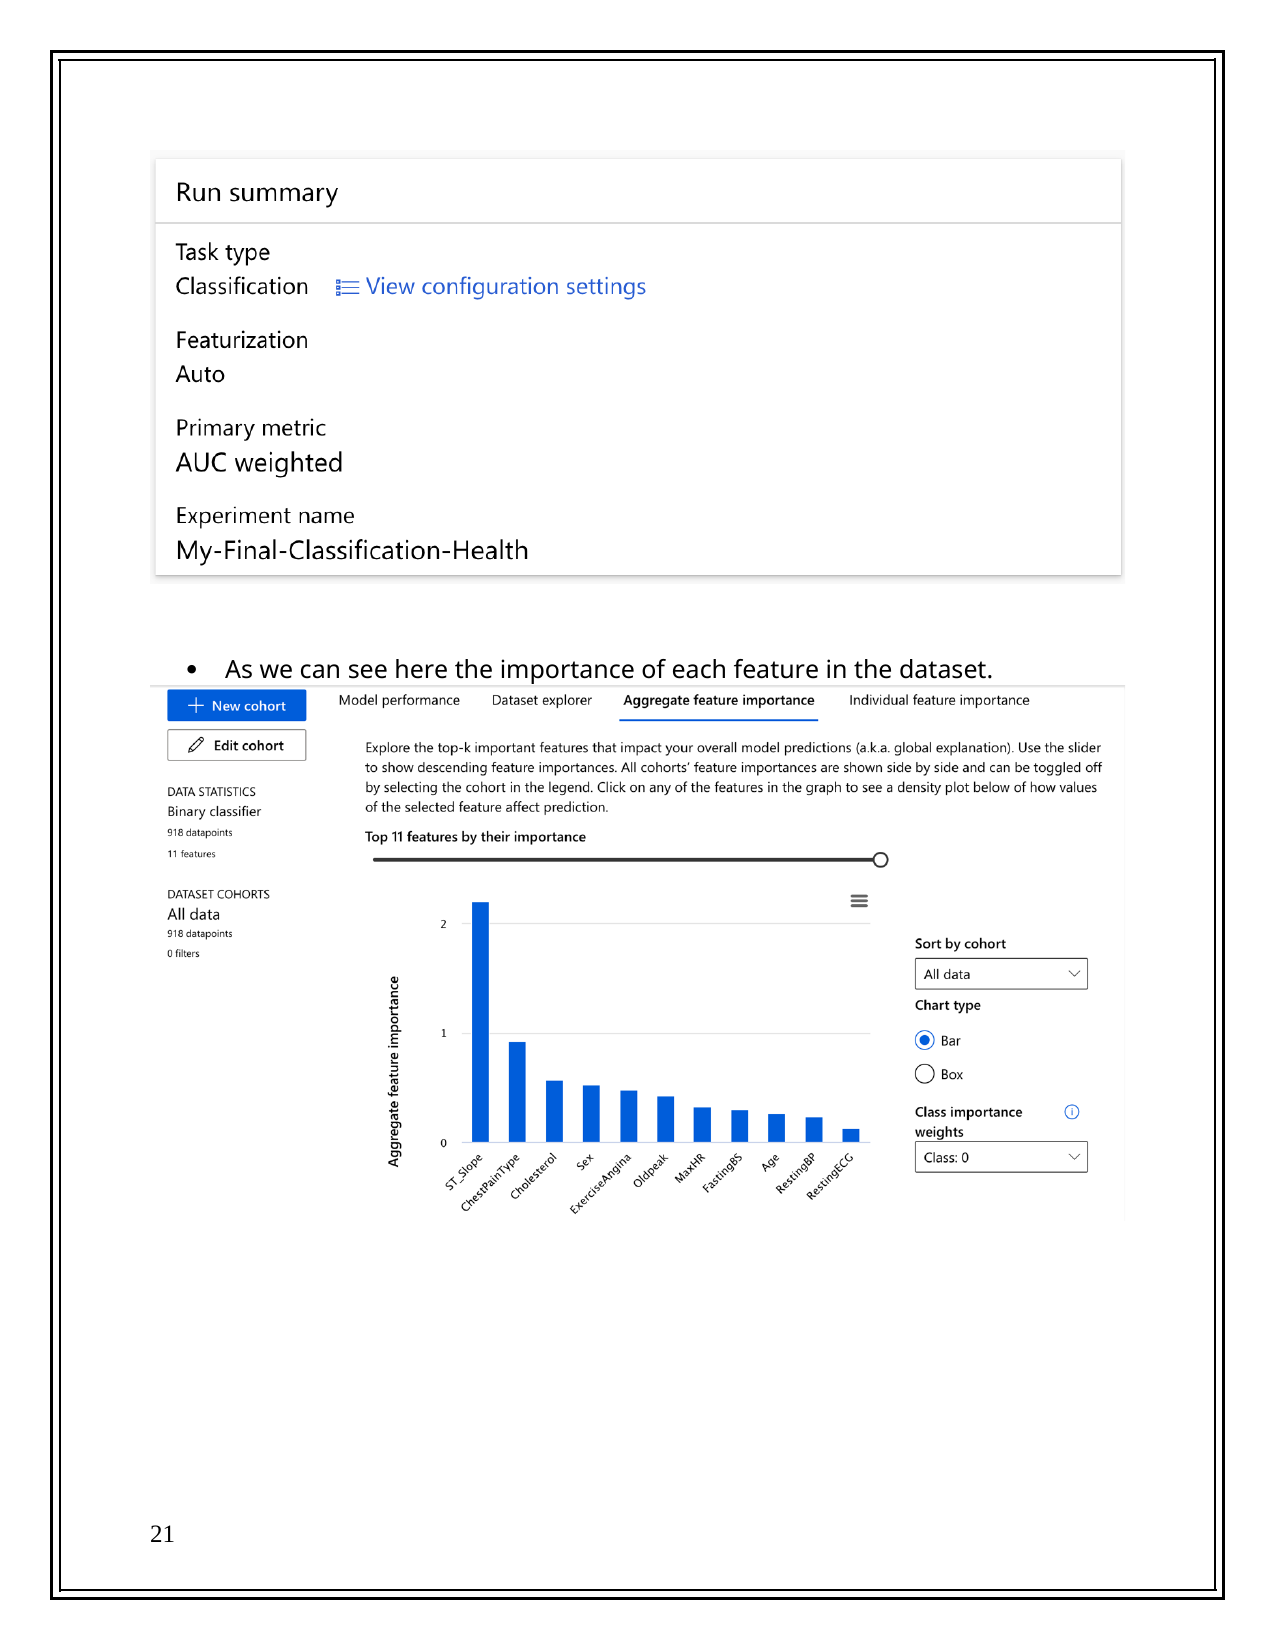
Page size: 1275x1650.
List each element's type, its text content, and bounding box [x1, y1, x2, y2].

picture [150, 685, 1125, 1221]
list As we can see here the importance of each feature in the dataset. [187, 651, 1125, 685]
picture [150, 150, 1125, 584]
